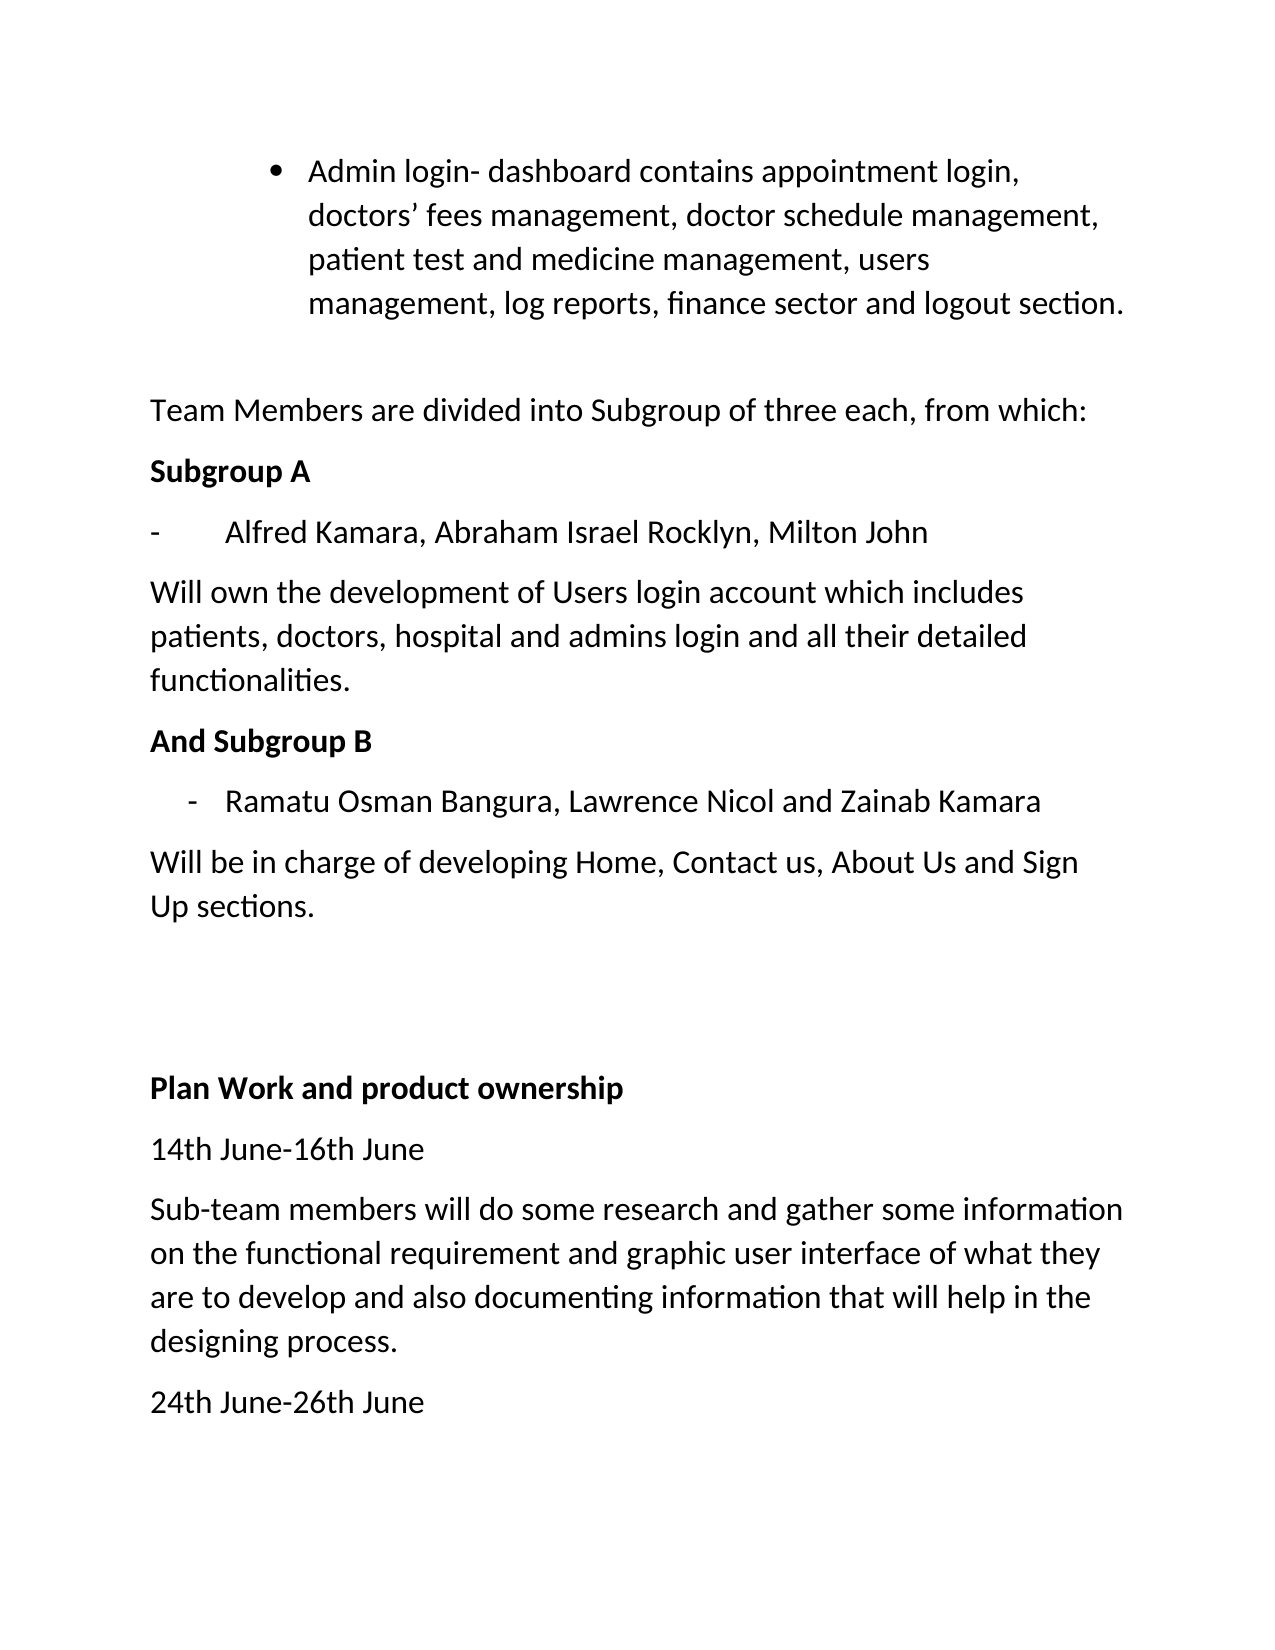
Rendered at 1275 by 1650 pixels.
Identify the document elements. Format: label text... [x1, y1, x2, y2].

text 14th June-16th June [150, 1127, 1125, 1168]
text Subgroup A [150, 450, 1125, 491]
text Will be in charge of developing Home, Contact us, About Us and Sign Up sections. [150, 841, 1125, 926]
text Sub-team members will do some research and gather some information on the functional requirement and graphic user interface of what they are to develop and also documenting information that will help in the designing process. [150, 1188, 1125, 1361]
text And Subgroup B [150, 720, 1125, 761]
text Team Members are divided into Subgroup of three each, from which: [150, 389, 1125, 430]
text - Alfred Kamara, Abraham Israel Rocklyn, Milton John [150, 511, 1125, 551]
text Will own the development of Users login account which includes patients, doctors, hospital and admins login and all their detailed functionalities. [150, 571, 1125, 700]
list Admin login- dashboard contains appointment login, doctors’ fees management, doctor schedule management, patient test and medicine management, users management, log reports, finance sector and logout section. [270, 150, 1125, 323]
text 24th June-26th June [150, 1381, 1125, 1421]
text Plan Work and product ownership [150, 1067, 1125, 1108]
list Ramatu Osman Bangura, Lawrence Nicol and Zainab Kamara [187, 780, 1125, 821]
